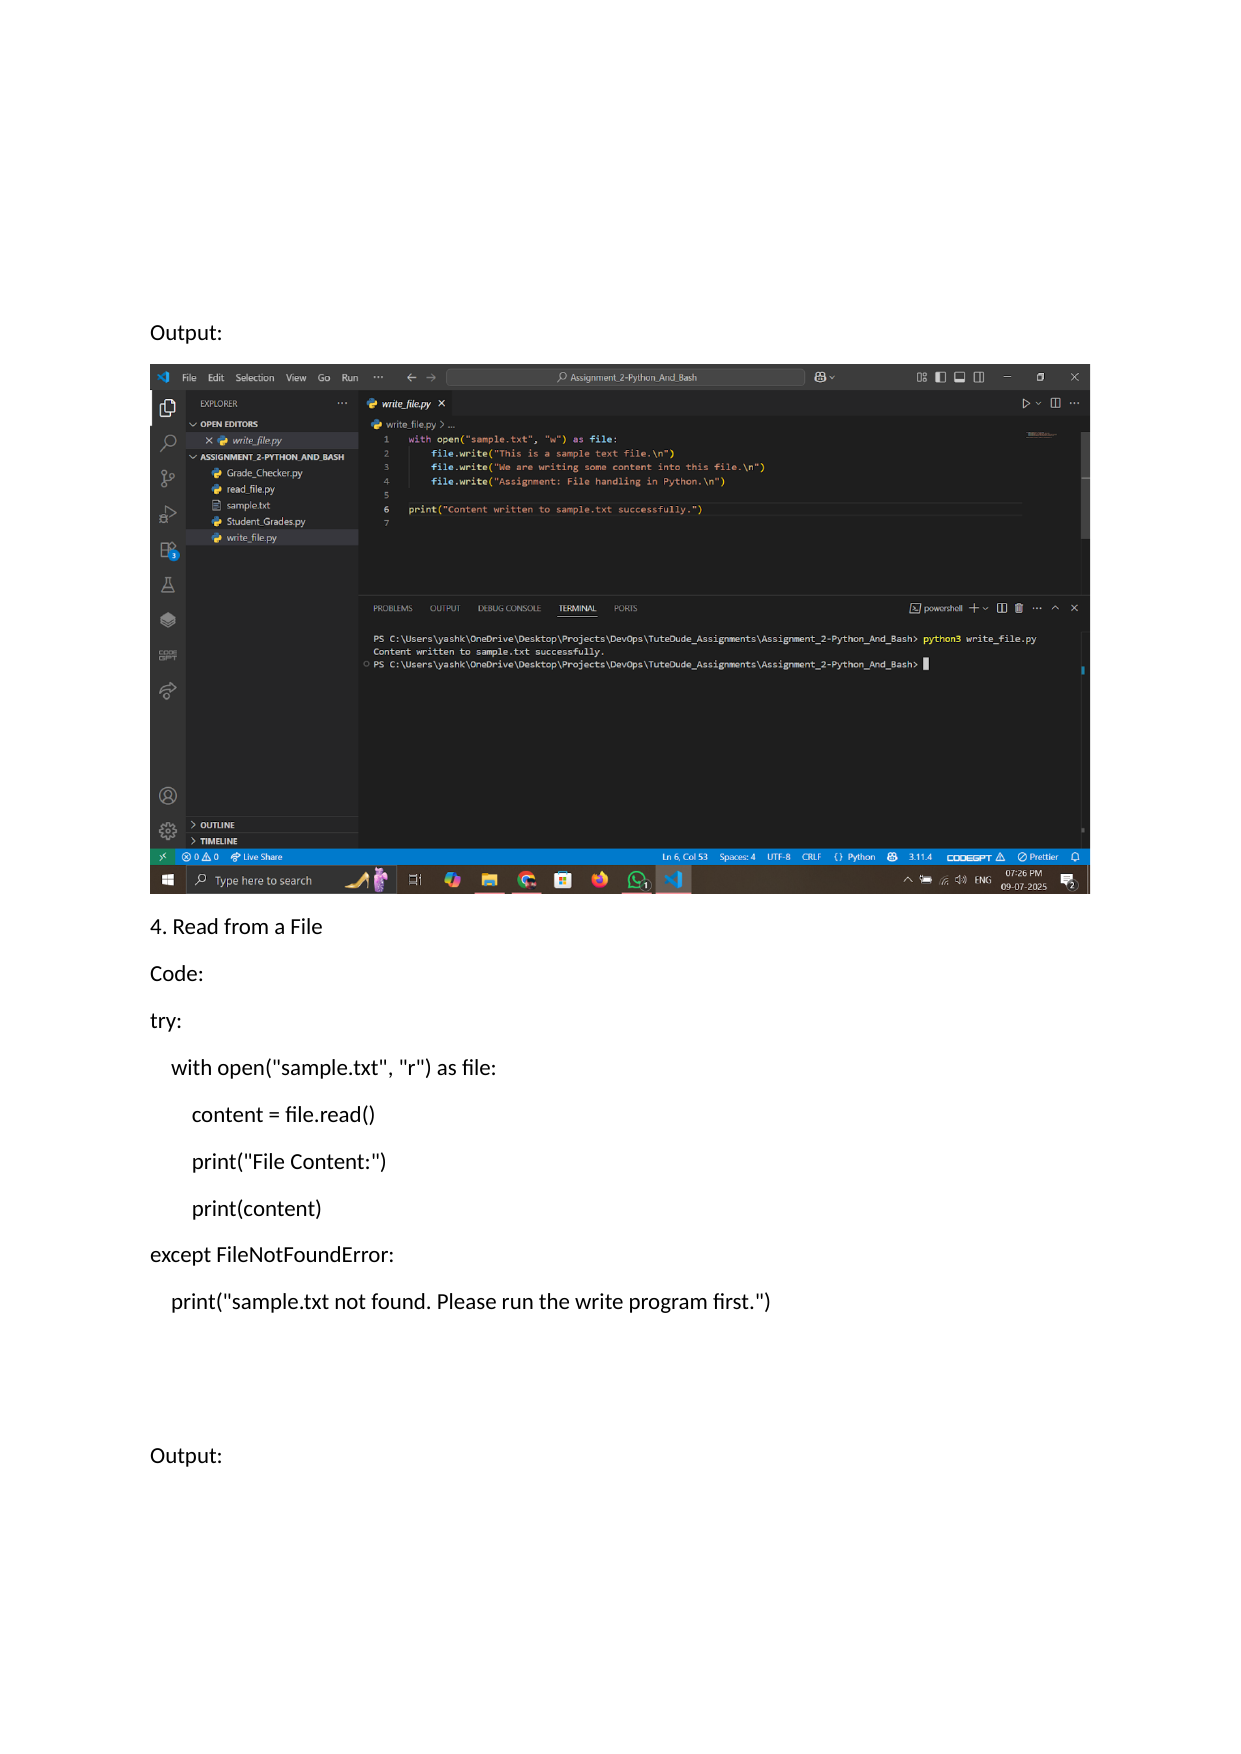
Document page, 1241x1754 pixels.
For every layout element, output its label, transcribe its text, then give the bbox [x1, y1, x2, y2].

picture [150, 364, 1091, 894]
text print("sample.txt not found. Please run the write program first.") [150, 1287, 1090, 1315]
text print("File Content:") [150, 1147, 1090, 1175]
text Output: [150, 1442, 1090, 1469]
text except FileNotFoundError: [150, 1241, 1090, 1268]
text Output: [150, 318, 1090, 346]
text print(content) [150, 1194, 1090, 1222]
text Code: [150, 959, 1090, 987]
text try: [150, 1006, 1090, 1034]
text with open("sample.txt", "r") as file: [150, 1053, 1090, 1081]
text content = file.read() [150, 1100, 1090, 1128]
text 4. Read from a File [150, 912, 1090, 940]
